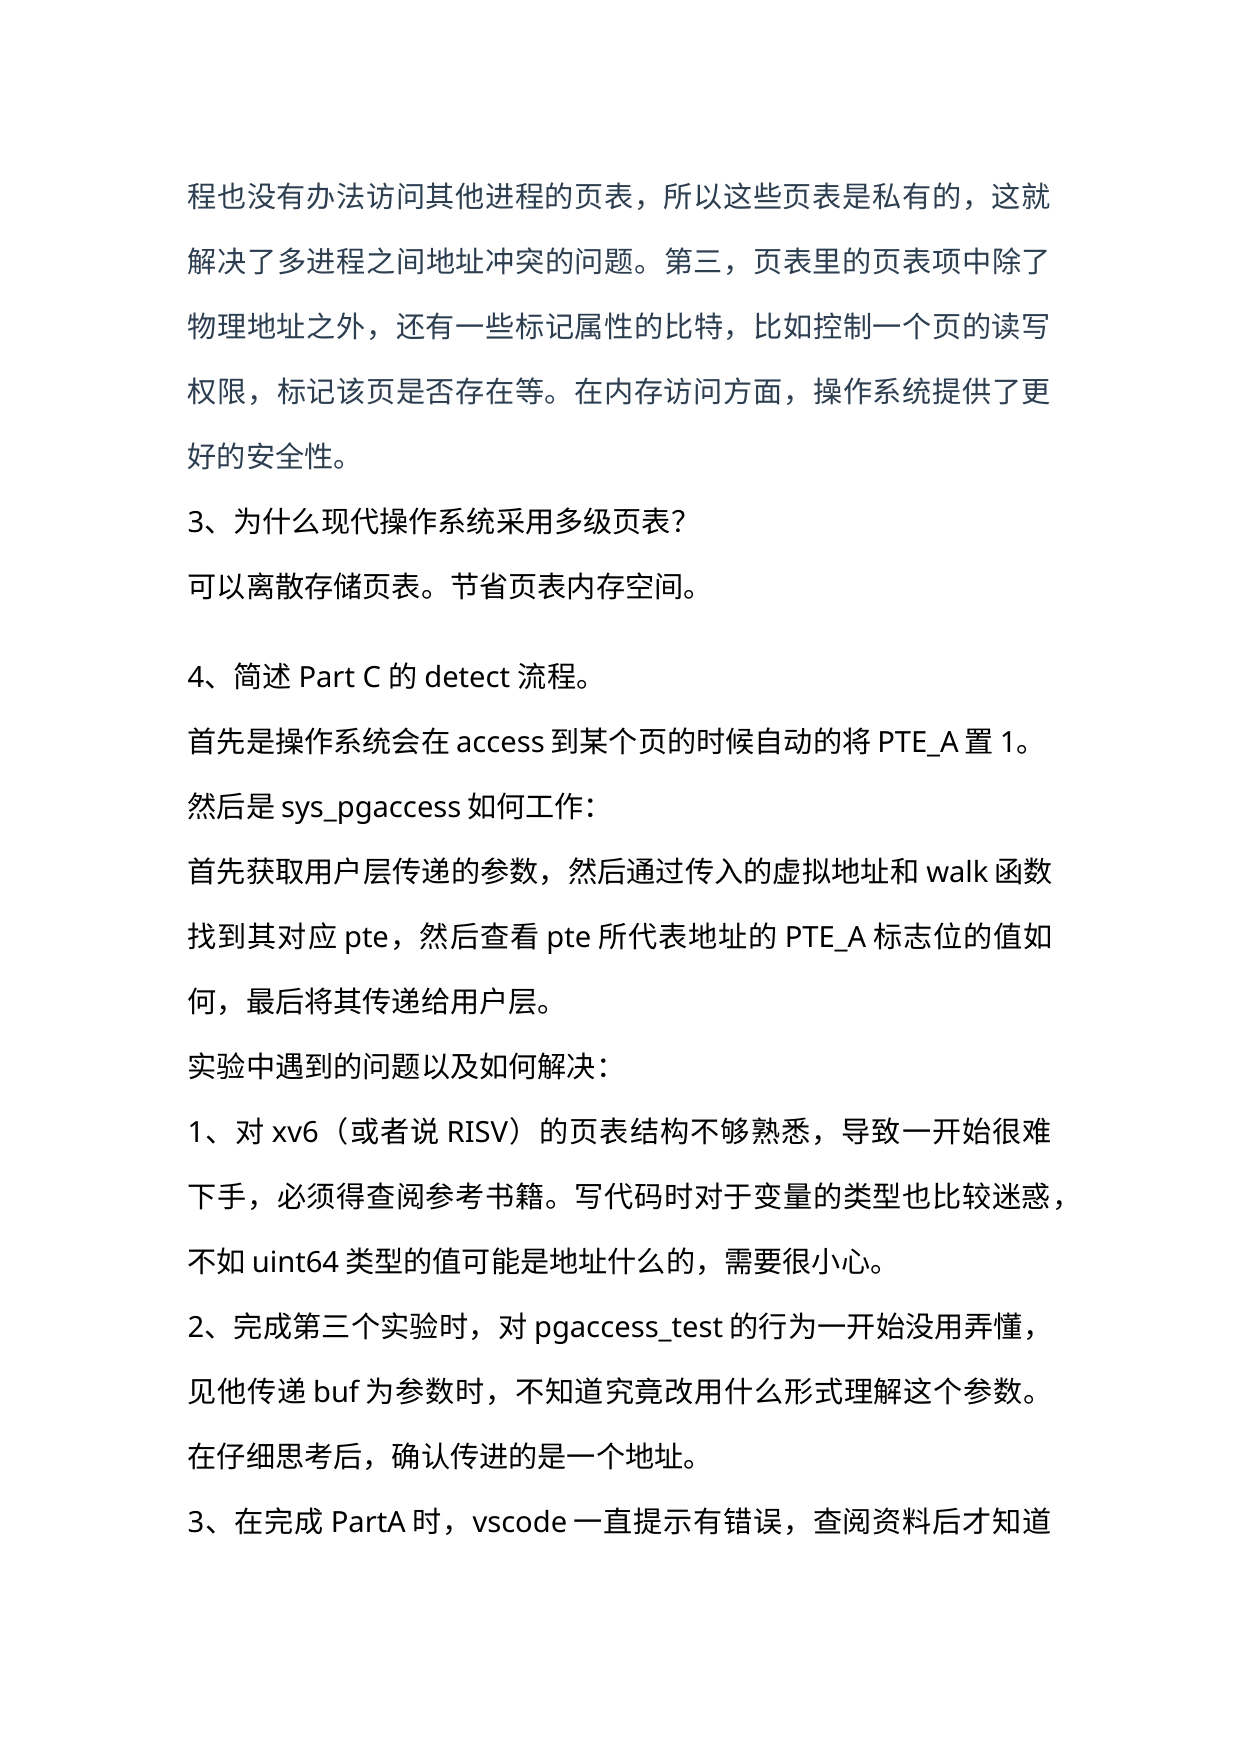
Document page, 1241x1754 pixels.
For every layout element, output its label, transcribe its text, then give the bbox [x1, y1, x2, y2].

text 首先获取用户层传递的参数，然后通过传入的虚拟地址和walk函数找到其对应pte，然后查看pte所代表地址的PTE_A标志位的值如何，最后将其传递给用户层。 [187, 837, 1053, 1032]
text 实验中遇到的问题以及如何解决： [187, 1032, 1053, 1097]
text 可以离散存储页表。节省页表内存空间。 [187, 552, 1053, 617]
text 2、完成第三个实验时，对pgaccess_test的行为一开始没用弄懂，见他传递buf为参数时，不知道究竟改用什么形式理解这个参数。在仔细思考后，确认传进的是一个地址。 [187, 1292, 1053, 1487]
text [187, 162, 1053, 487]
text 3、为什么现代操作系统采用多级页表？ [187, 487, 1053, 552]
text 4、简述 Part C 的 detect 流程。 [187, 642, 1053, 707]
text 然后是sys_pgaccess如何工作： [187, 772, 1053, 837]
text 首先是操作系统会在access到某个页的时候自动的将PTE_A置1。 [187, 707, 1053, 772]
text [187, 1487, 1053, 1552]
text 1、对xv6（或者说RISV）的页表结构不够熟悉，导致一开始很难下手，必须得查阅参考书籍。写代码时对于变量的类型也比较迷惑，不如uint64类型的值可能是地址什么的，需要很小心。 [187, 1097, 1053, 1292]
